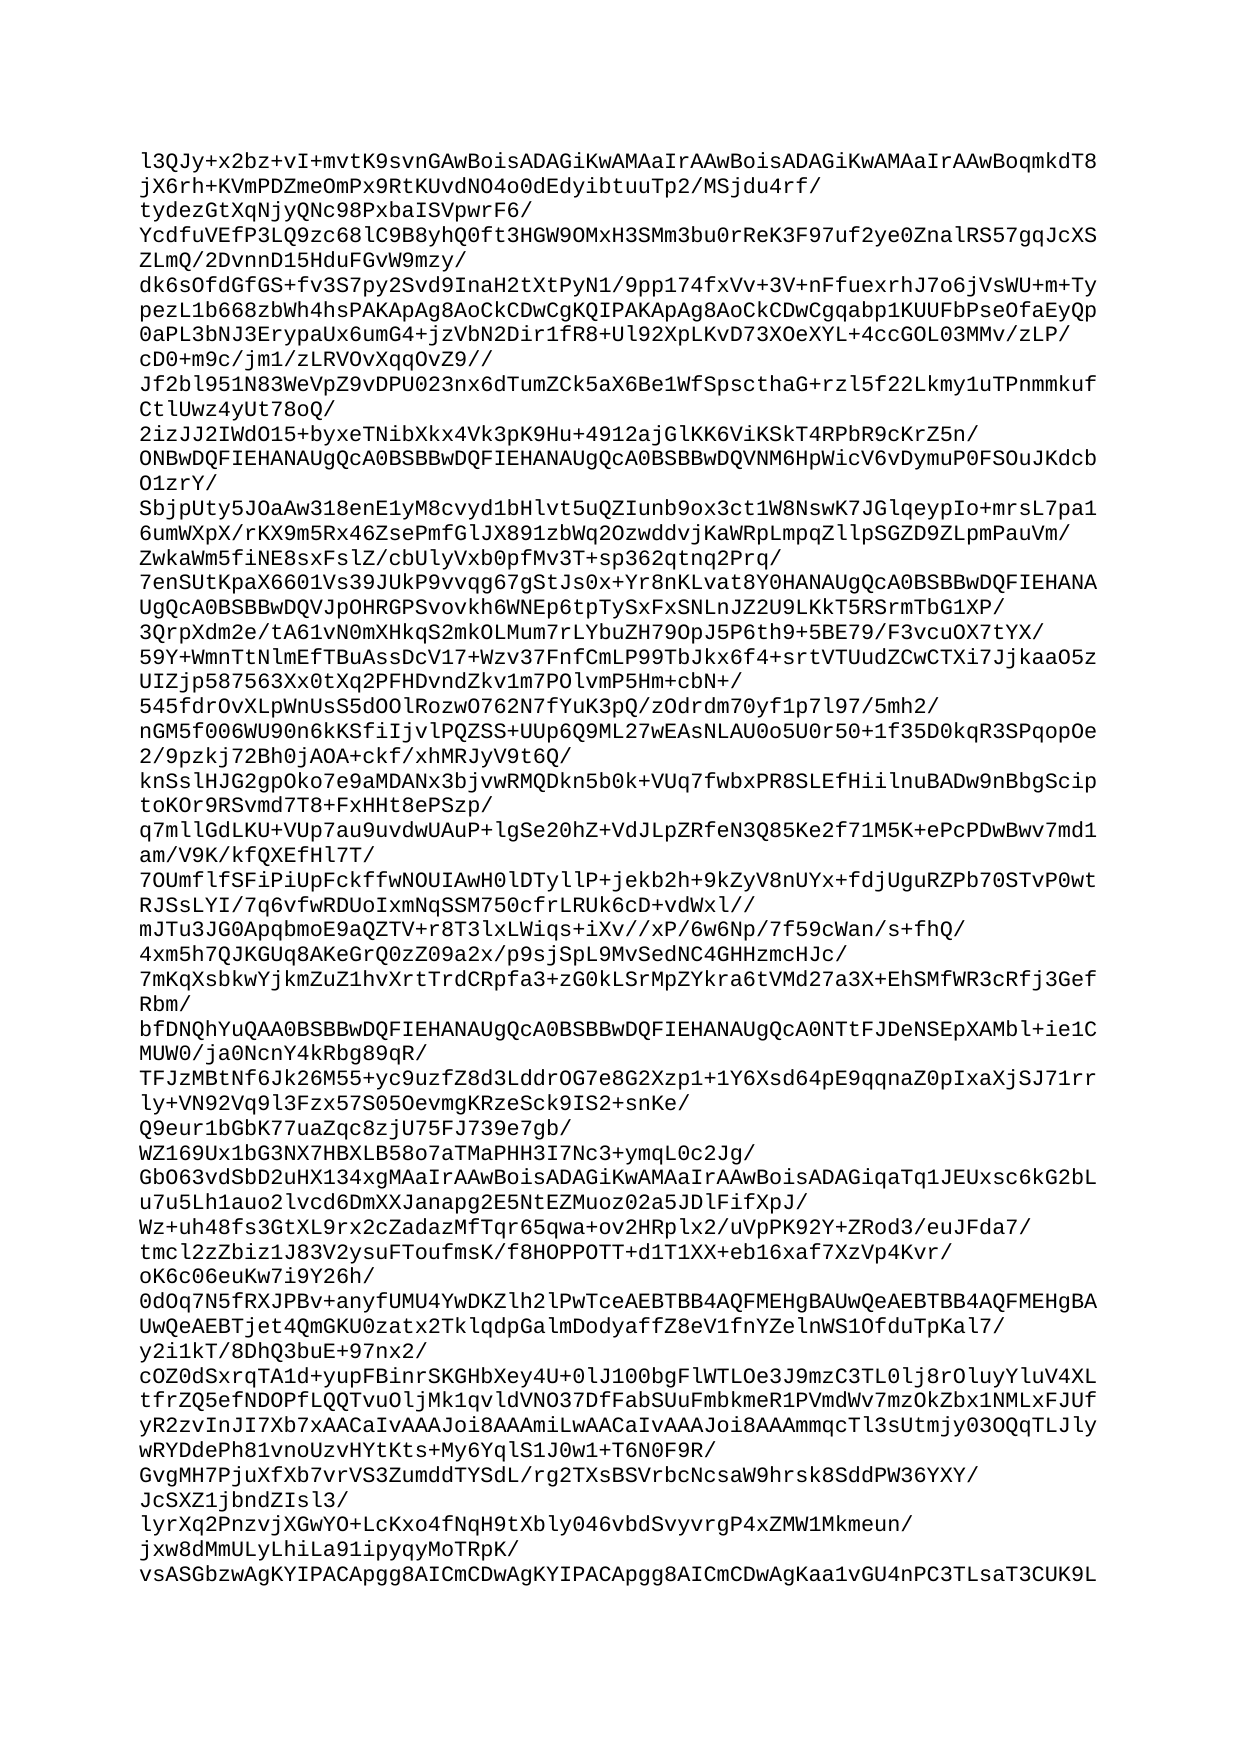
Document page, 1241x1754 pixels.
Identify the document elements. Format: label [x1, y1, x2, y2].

text [139, 150, 1101, 1588]
